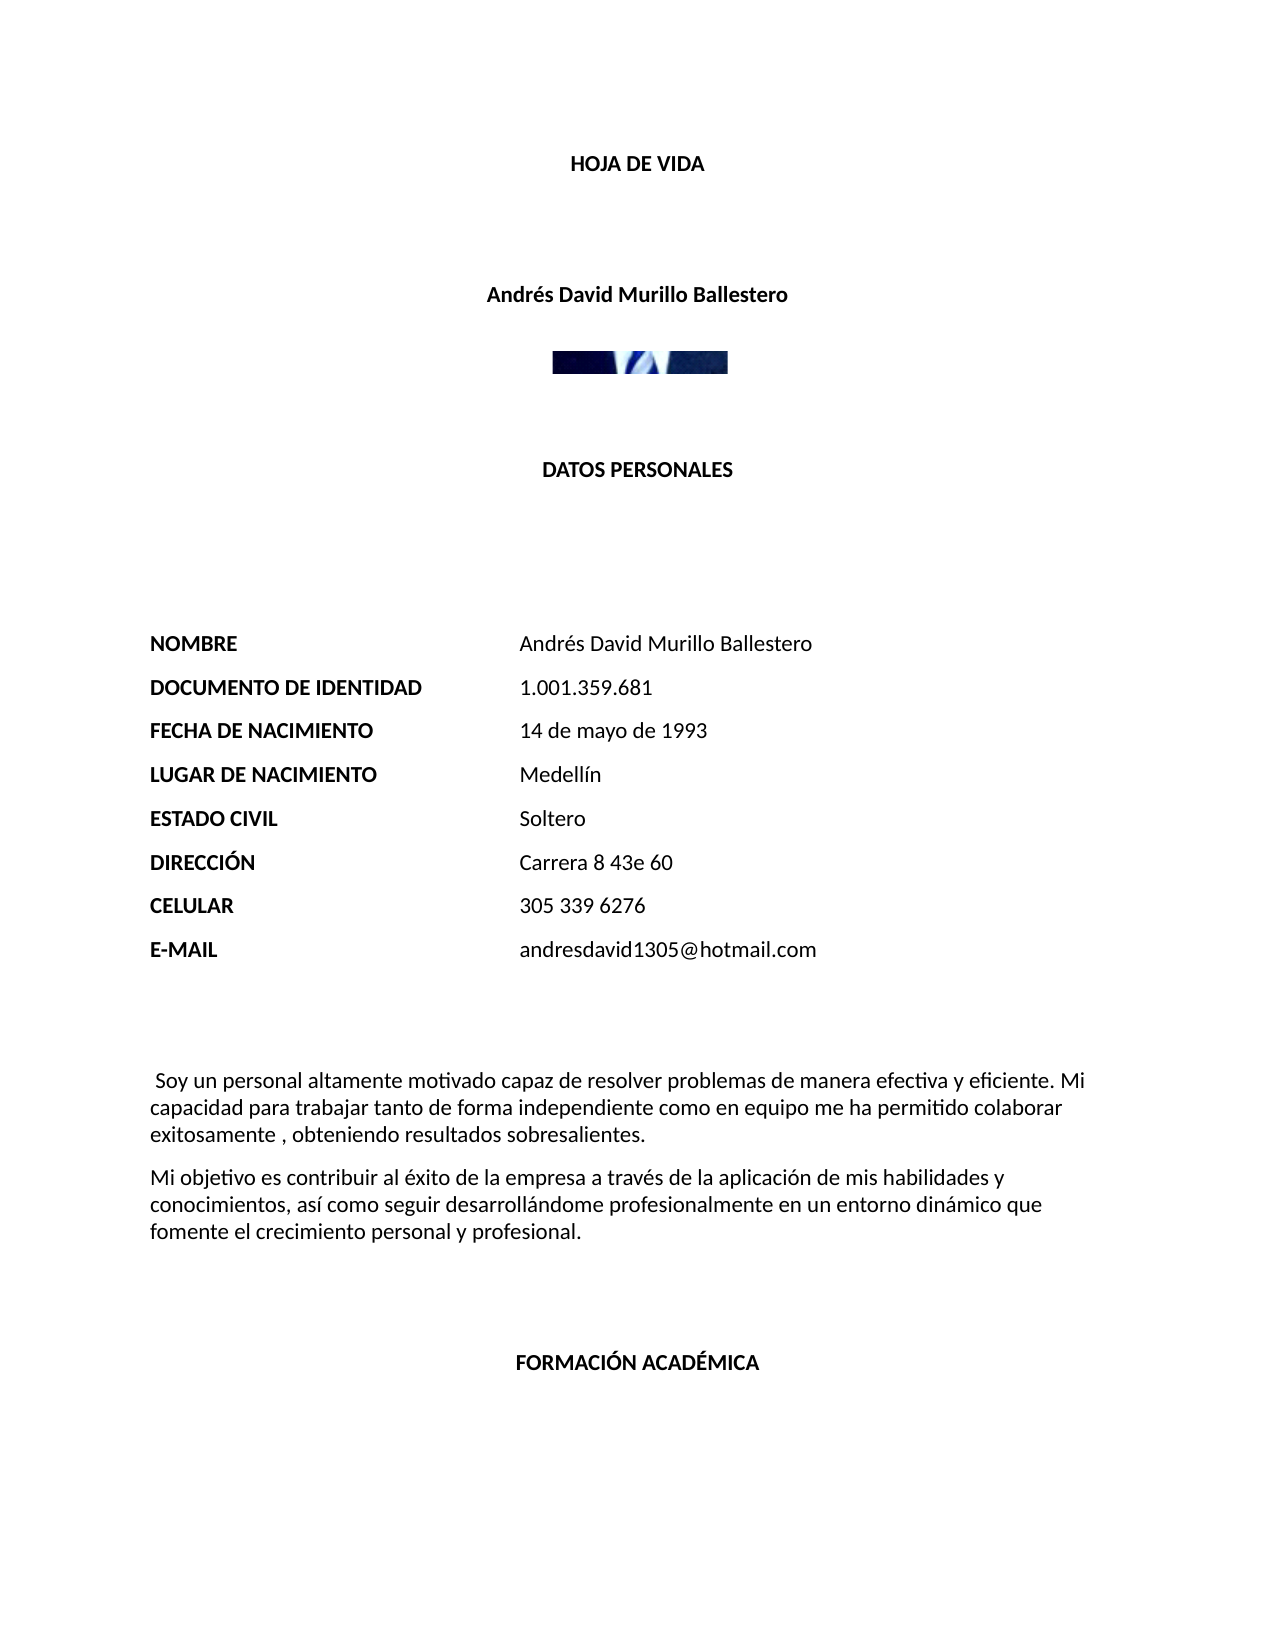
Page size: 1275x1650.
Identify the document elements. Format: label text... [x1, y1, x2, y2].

text Soy un personal altamente motivado capaz de resolver problemas de manera efectiva y eficiente. Mi capacidad para trabajar tanto de forma independiente como en equipo me ha permitido colaborar exitosamente , obteniendo resultados sobresalientes. [150, 1067, 1125, 1147]
text FECHA DE NACIMIENTO 14 de mayo de 1993 [150, 717, 1125, 744]
text ESTADO CIVIL Soltero [150, 805, 1125, 832]
text HOJA DE VIDA [150, 150, 1125, 177]
text LUGAR DE NACIMIENTO Medellín [150, 761, 1125, 788]
text DIRECCIÓN Carrera 8 43e 60 [150, 848, 1125, 875]
text E-MAIL andresdavid1305@hotmail.com [150, 936, 1125, 963]
text DOCUMENTO DE IDENTIDAD 1.001.359.681 [150, 674, 1125, 701]
text FORMACIÓN ACADÉMICA [150, 1349, 1125, 1376]
text Andrés David Murillo Ballestero [150, 281, 1125, 308]
text DATOS PERSONALES [150, 456, 1125, 482]
text Mi objetivo es contribuir al éxito de la empresa a través de la aplicación de mis habilidades y conocimientos, así como seguir desarrollándome profesionalmente en un entorno dinámico que fomente el crecimiento personal y profesional. [150, 1164, 1125, 1245]
text NOMBRE Andrés David Murillo Ballestero [150, 630, 1125, 657]
text CELULAR 305 339 6276 [150, 892, 1125, 919]
